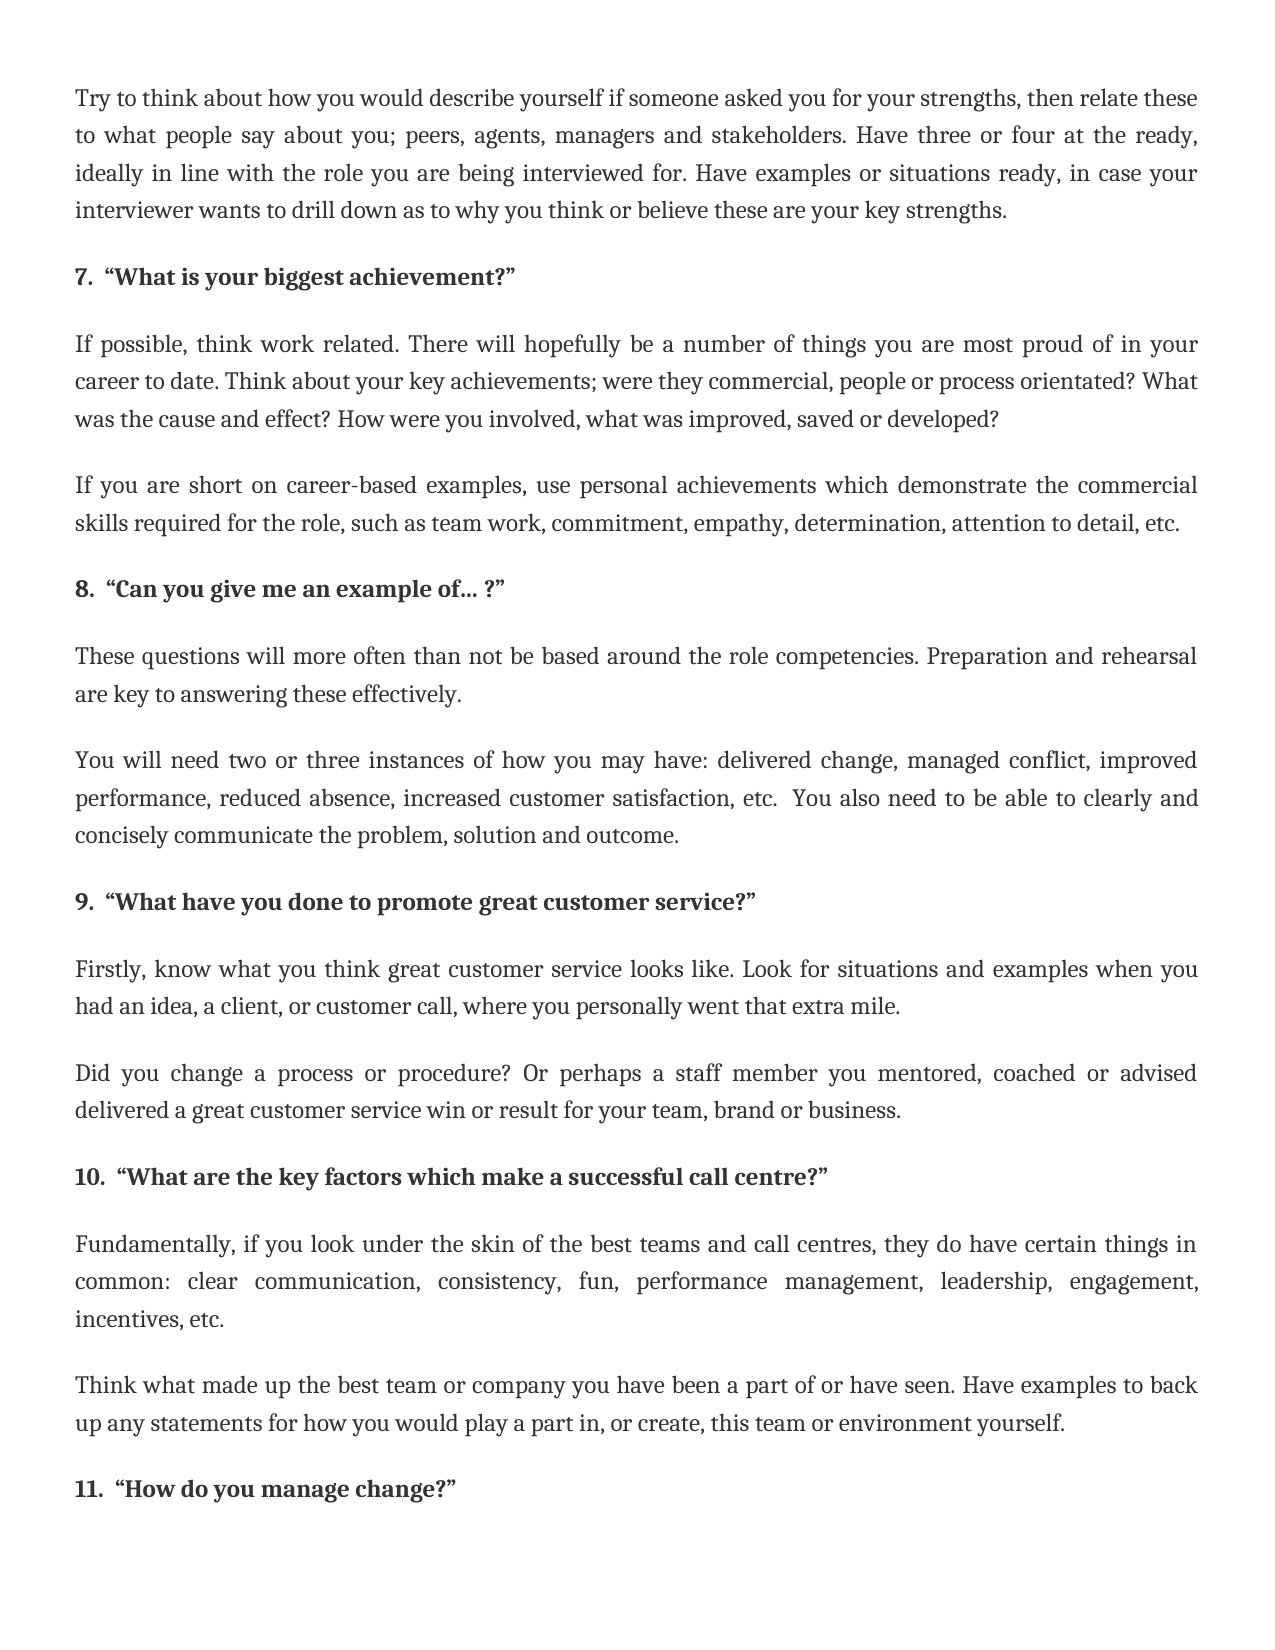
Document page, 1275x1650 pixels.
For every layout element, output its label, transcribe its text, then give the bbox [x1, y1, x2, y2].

text Did you change a process or procedure? Or perhaps a staff member you mentored, coached or advised delivered a great customer service win or result for your team, brand or business. [75, 1050, 1200, 1125]
text 8. “Can you give me an example of… ?” [75, 567, 1200, 604]
text 10. “What are the key factors which make a successful call centre?” [75, 1154, 1200, 1192]
text You will need two or three instances of how you may have: delivered change, managed conflict, improved performance, reduced absence, increased customer satisfaction, etc. You also need to be able to clearly and concisely communicate the problem, solution and outcome. [75, 737, 1200, 850]
text Think what made up the best team or company you have been a part of or have seen. Have examples to back up any statements for how you would play a part in, or create, this team or environment yourself. [75, 1362, 1200, 1437]
text Fundamentally, if you look under the skin of the best teams and call centres, they do have certain things in common: clear communication, consistency, fun, performance management, leadership, engagement, incentives, etc. [75, 1221, 1200, 1333]
text If possible, think work related. There will hopefully be a number of things you are most proud of in your career to date. Think about your key achievements; were they commercial, people or process orientated? What was the cause and effect? How were you involved, what was improved, saved or developed? [75, 321, 1200, 433]
text If you are short on career-based examples, use personal achievements which demonstrate the commercial skills required for the role, such as team work, commitment, empathy, determination, attention to detail, etc. [75, 462, 1200, 537]
text 7. “What is your biggest achievement?” [75, 254, 1200, 292]
text These questions will more often than not be based around the role competencies. Preparation and rehearsal are key to answering these effectively. [75, 633, 1200, 708]
text Firstly, know what you think great customer service looks like. Look for situations and examples when you had an idea, a client, or customer call, where you personally went that extra mile. [75, 946, 1200, 1021]
text Try to think about how you would describe yourself if someone asked you for your strengths, then relate these to what people say about you; peers, agents, managers and stakeholders. Have three or four at the ready, ideally in line with the role you are being interviewed for. Have examples or situations ready, in case your interviewer wants to drill down as to why you think or believe these are your key strengths. [75, 75, 1200, 225]
text 11. “How do you manage change?” [75, 1467, 1200, 1504]
text 9. “What have you done to promote great customer service?” [75, 879, 1200, 917]
